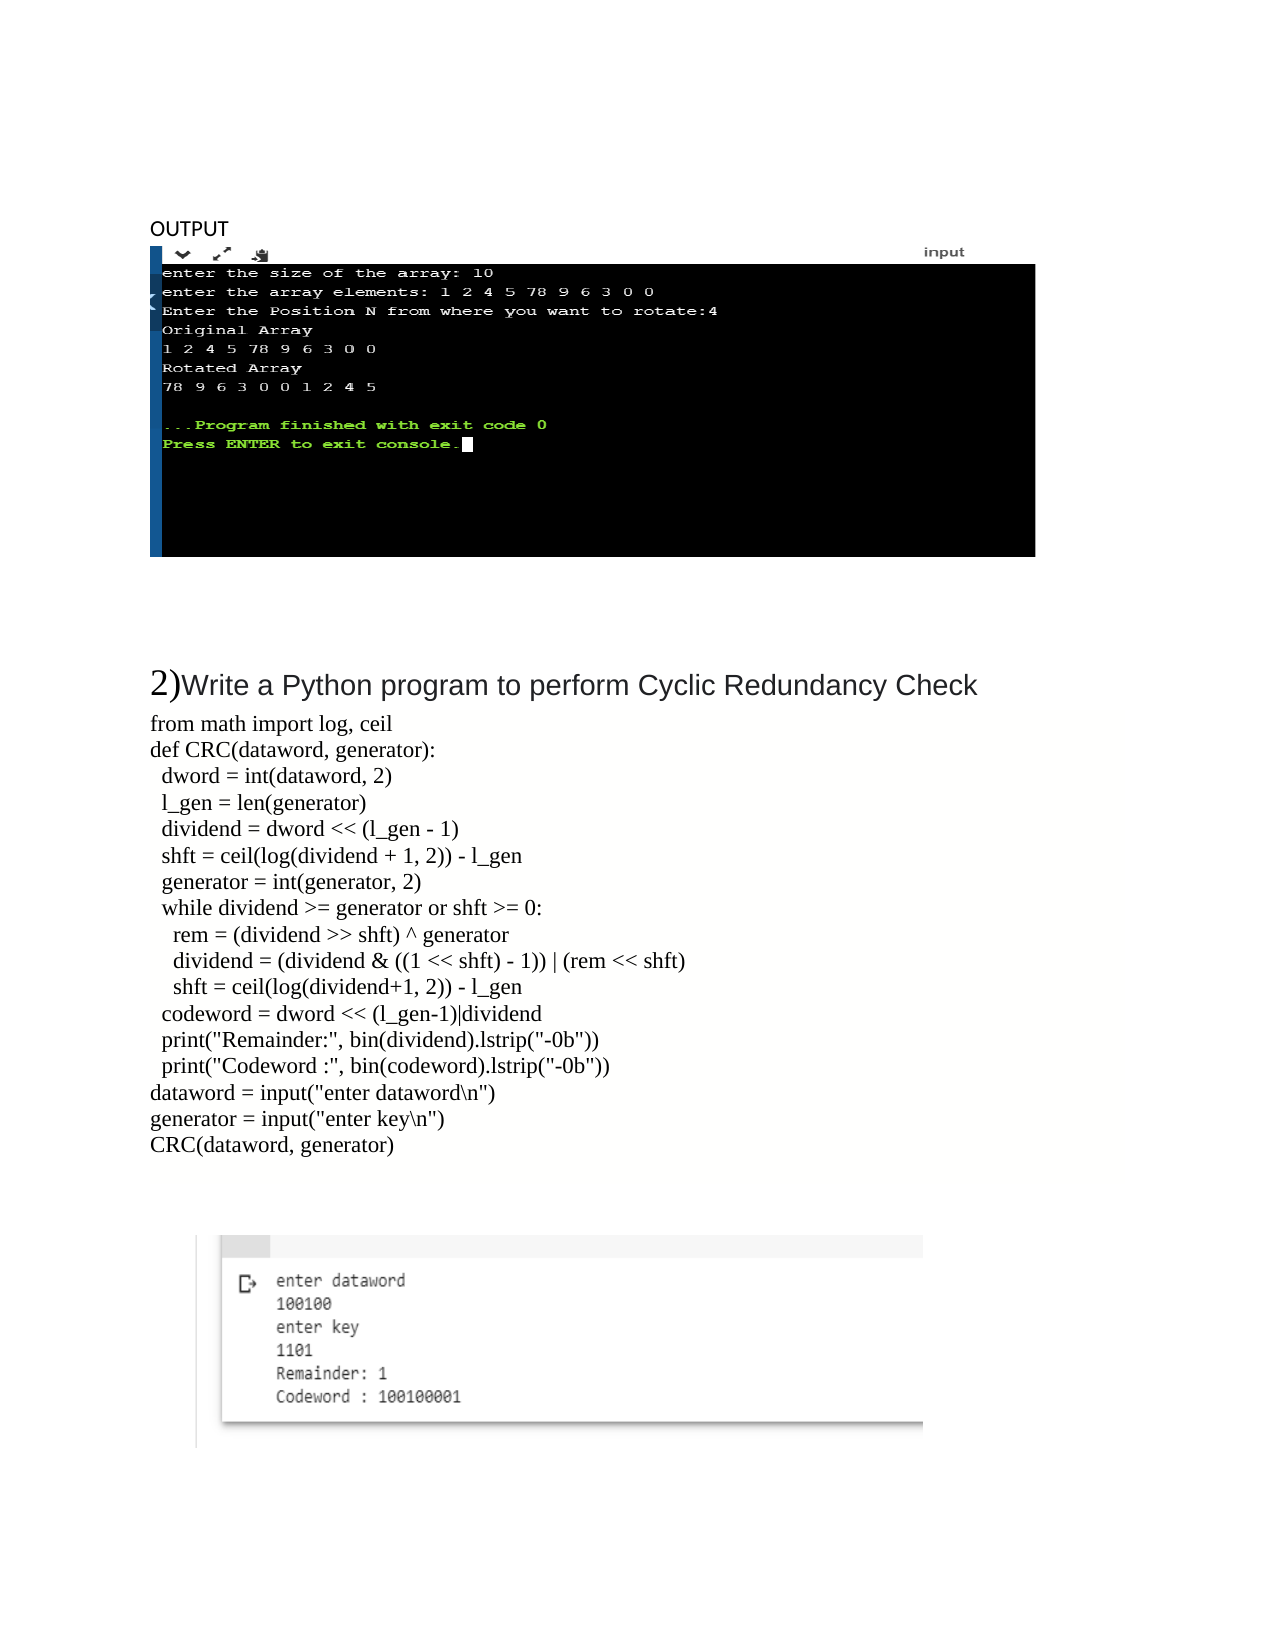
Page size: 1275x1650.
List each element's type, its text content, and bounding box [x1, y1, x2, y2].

text codeword = dword << (l_gen-1)|dividend [150, 1000, 1125, 1026]
text print("Remainder:", bin(dividend).lstrip("-0b")) [150, 1026, 1125, 1052]
text l_gen = len(generator) [150, 789, 1125, 815]
text generator = int(generator, 2) [150, 868, 1125, 894]
text while dividend >= generator or shft >= 0: [150, 894, 1125, 921]
picture [150, 246, 1036, 557]
picture [150, 1235, 923, 1448]
text 2)Write a Python program to perform Cyclic Redundancy Check [150, 660, 1125, 703]
text def CRC(dataword, generator): [150, 736, 1125, 763]
text generator = input("enter key\n") [150, 1105, 1125, 1132]
text dividend = dword << (l_gen - 1) [150, 815, 1125, 842]
text dividend = (dividend & ((1 << shft) - 1)) | (rem << shft) [150, 947, 1125, 973]
text shft = ceil(log(dividend + 1, 2)) - l_gen [150, 842, 1125, 868]
text rem = (dividend >> shft) ^ generator [150, 921, 1125, 947]
text from math import log, ceil [150, 710, 1125, 736]
text OUTPUT [150, 214, 1125, 242]
text dataword = input("enter dataword\n") [150, 1079, 1125, 1105]
text print("Codeword :", bin(codeword).lstrip("-0b")) [150, 1052, 1125, 1079]
text shft = ceil(log(dividend+1, 2)) - l_gen [150, 973, 1125, 1000]
text CRC(dataword, generator) [150, 1132, 1125, 1158]
text dword = int(dataword, 2) [150, 763, 1125, 789]
